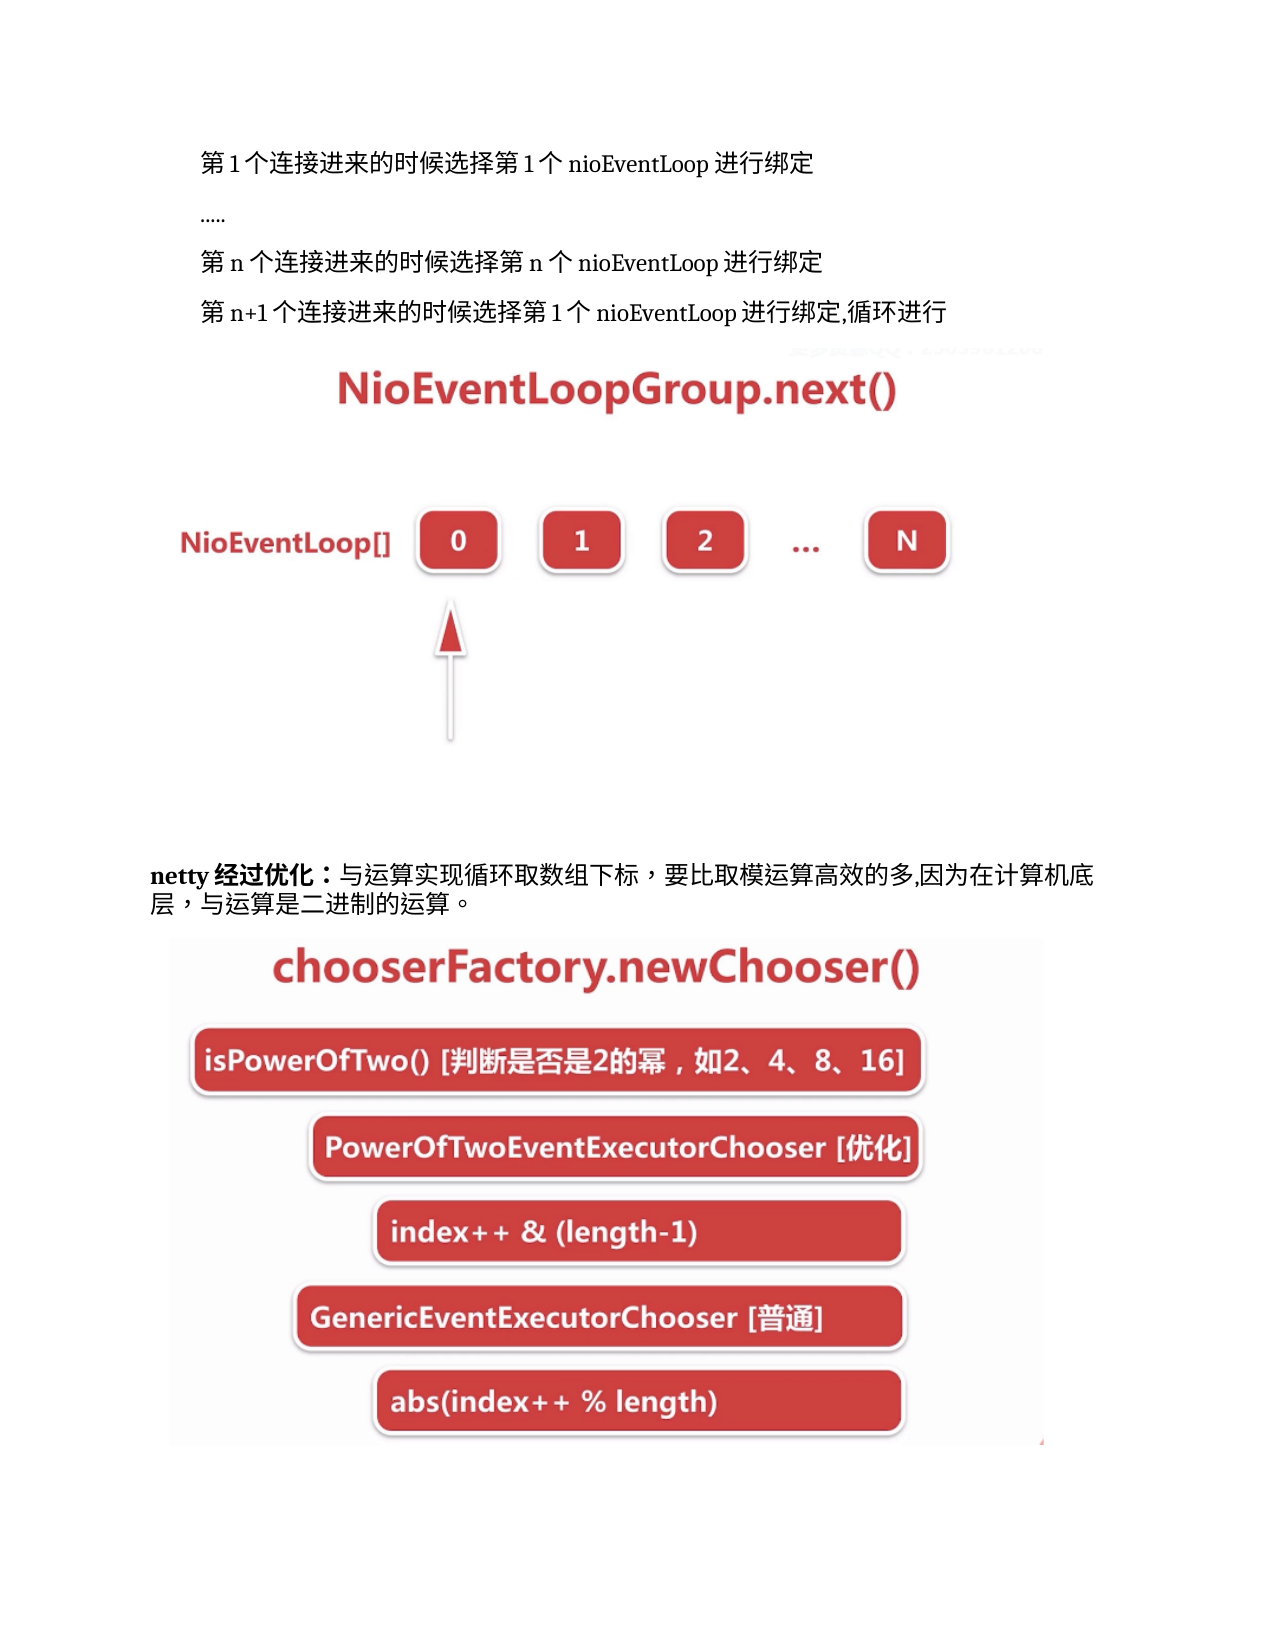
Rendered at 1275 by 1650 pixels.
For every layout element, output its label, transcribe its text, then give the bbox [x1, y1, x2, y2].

text netty经过优化：与运算实现循环取数组下标，要比取模运算高效的多,因为在计算机底层，与运算是二进制的运算。 [150, 862, 1125, 919]
list 第1个连接进来的时候选择第1个nioEventLoop进行绑定 [150, 150, 1125, 179]
picture [168, 348, 1044, 794]
list 第n+1个连接进来的时候选择第1个nioEventLoop进行绑定,循环进行 [150, 299, 1125, 327]
picture [168, 938, 1044, 1445]
list 第n个连接进来的时候选择第n个nioEventLoop进行绑定 [150, 249, 1125, 278]
list ..... [150, 199, 1125, 228]
